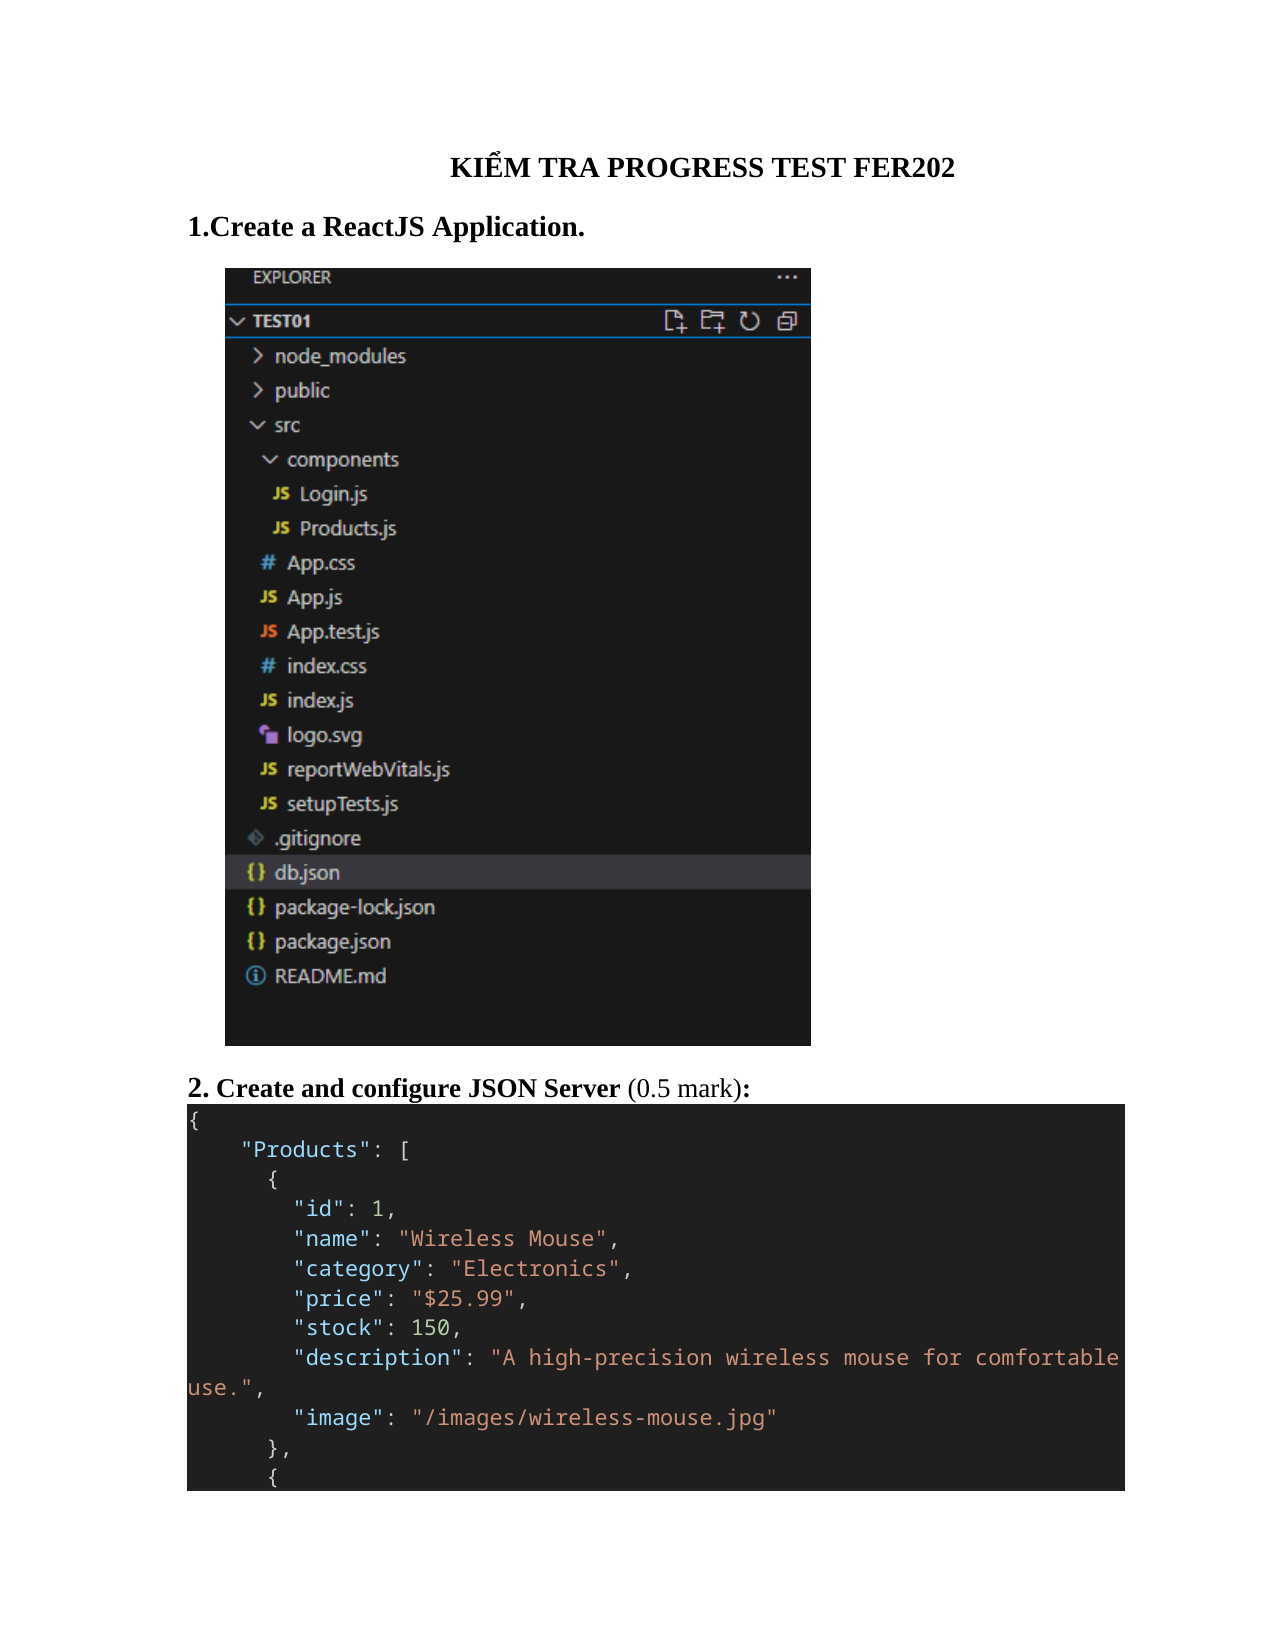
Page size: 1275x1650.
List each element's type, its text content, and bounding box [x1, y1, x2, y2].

text 1.Create a ReactJS Application. [187, 209, 1125, 243]
picture [225, 268, 811, 1046]
text "price": "$25.99", [187, 1282, 1125, 1312]
text { [187, 1163, 1125, 1193]
text "description": "A high-precision wireless mouse for comfortable use.", [187, 1342, 1125, 1402]
text }, [187, 1431, 1125, 1461]
text { [187, 1461, 1125, 1491]
text 2. Create and configure JSON Server (0.5 mark): [187, 1070, 1125, 1104]
text KIỂM TRA PROGRESS TEST FER202 [150, 150, 1125, 183]
text { [187, 1104, 1125, 1133]
text "id": 1, [187, 1193, 1125, 1223]
text "name": "Wireless Mouse", [187, 1223, 1125, 1253]
text "image": "/images/wireless-mouse.jpg" [187, 1402, 1125, 1431]
text "category": "Electronics", [187, 1253, 1125, 1282]
text "Products": [ [187, 1133, 1125, 1163]
text "stock": 150, [187, 1312, 1125, 1342]
